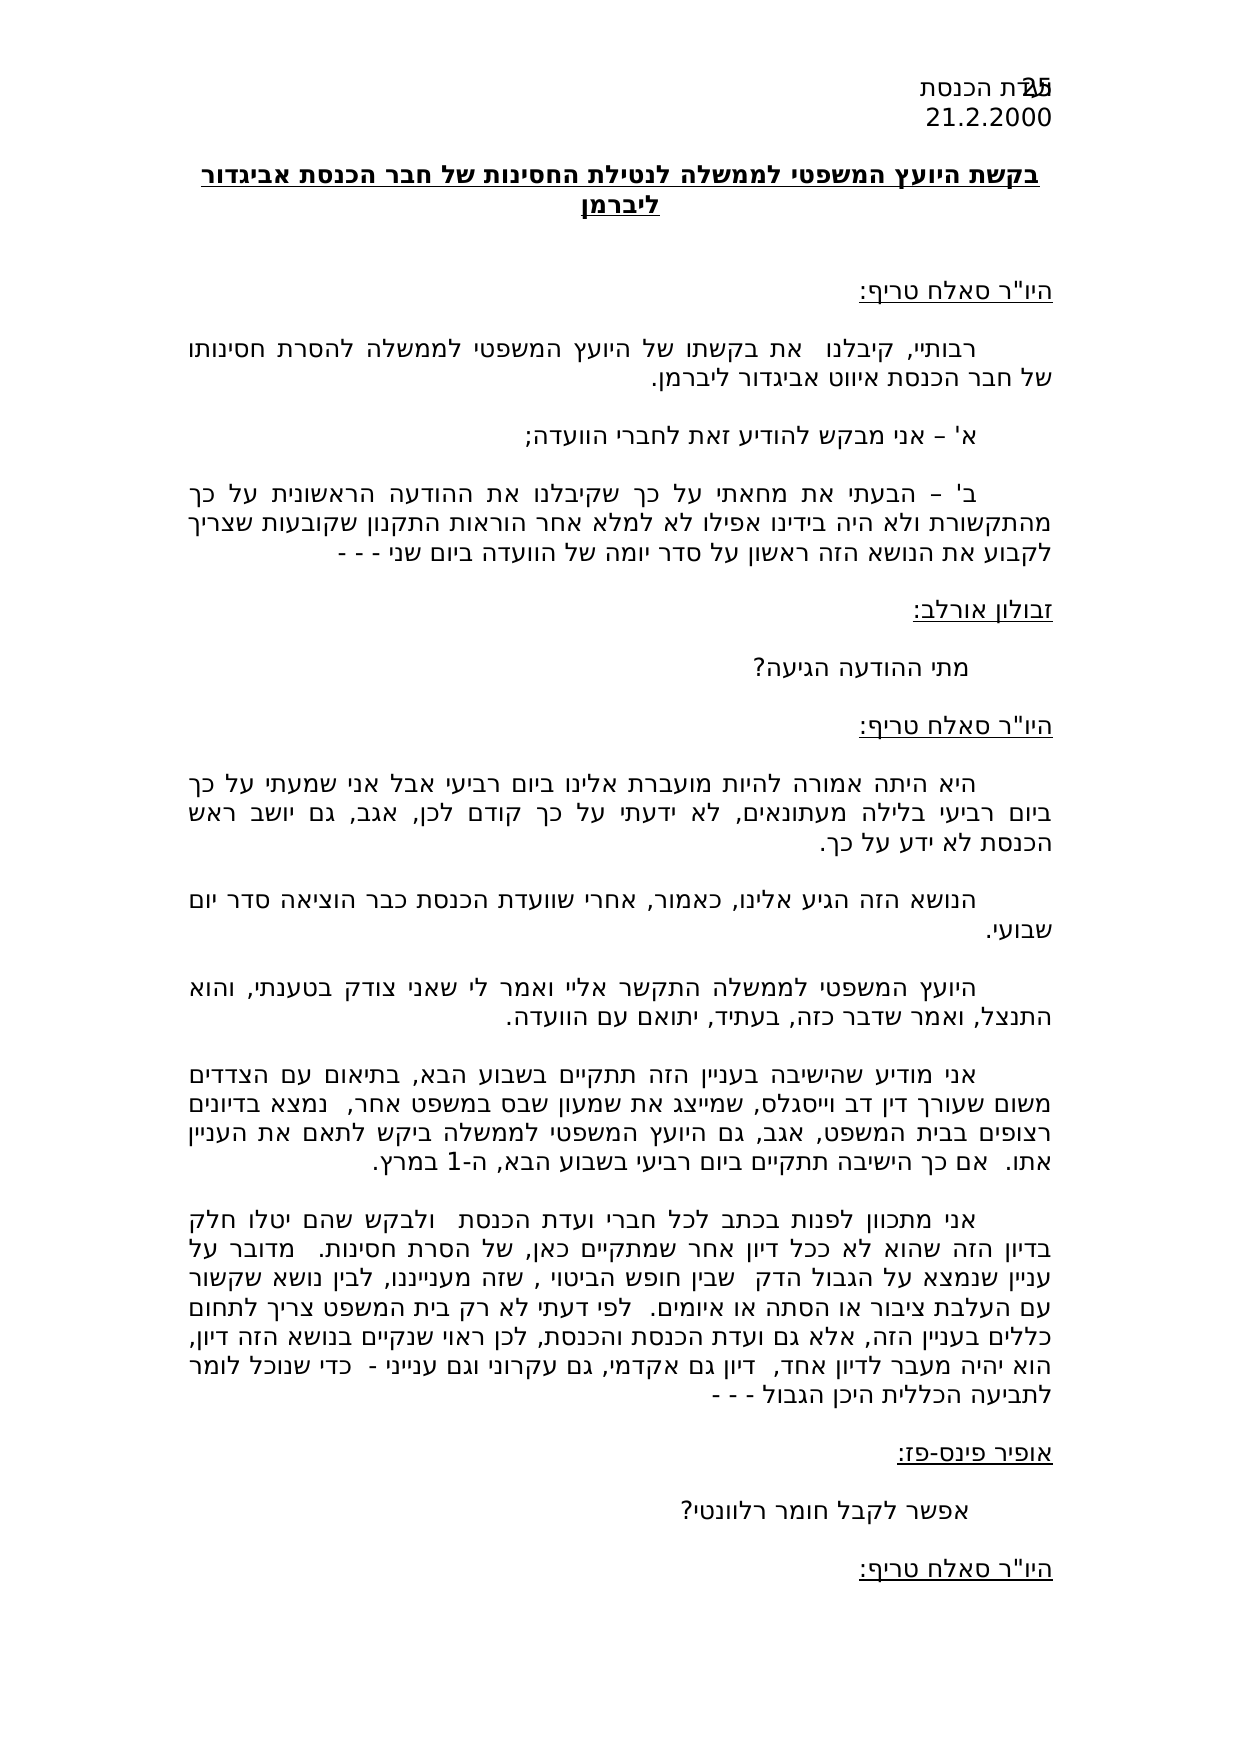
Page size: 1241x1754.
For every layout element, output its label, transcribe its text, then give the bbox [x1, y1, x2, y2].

text אופיר פינס-פז: [187, 1438, 1053, 1467]
text היו"ר סאלח טריף: [187, 276, 1053, 306]
text היועץ המשפטי לממשלה התקשר אליי ואמר לי שאני צודק בטענתי, והוא התנצל, ואמר שדבר כזה, בעתיד, יתואם עם הוועדה. [187, 973, 1053, 1031]
text אני מתכוון לפנות בכתב לכל חברי ועדת הכנסת ולבקש שהם יטלו חלק בדיון הזה שהוא לא ככל דיון אחר שמתקיים כאן, של הסרת חסינות. מדובר על עניין שנמצא על הגבול הדק שבין חופש הביטוי , שזה מענייננו, לבין נושא שקשור עם העלבת ציבור או הסתה או איומים. לפי דעתי לא רק בית המשפט צריך לתחום כללים בעניין הזה, אלא גם ועדת הכנסת והכנסת, לכן ראוי שנקיים בנושא הזה דיון, הוא יהיה מעבר לדיון אחד, דיון גם אקדמי, גם עקרוני וגם ענייני - כדי שנוכל לומר לתביעה הכללית היכן הגבול - - - [187, 1205, 1053, 1409]
text היא היתה אמורה להיות מועברת אלינו ביום רביעי אבל אני שמעתי על כך ביום רביעי בלילה מעתונאים, לא ידעתי על כך קודם לכן, אגב, גם יושב ראש הכנסת לא ידע על כך. [187, 769, 1053, 857]
text בקשת היועץ המשפטי לממשלה לנטילת החסינות של חבר הכנסת אביגדור ליברמן [187, 161, 1053, 219]
text הנושא הזה הגיע אלינו, כאמור, אחרי שוועדת הכנסת כבר הוציאה סדר יום שבועי. [187, 886, 1053, 944]
text היו"ר סאלח טריף: [187, 711, 1053, 741]
text זבולון אורלב: [187, 596, 1053, 625]
text היו"ר סאלח טריף: [187, 1554, 1053, 1583]
text אפשר לקבל חומר רלוונטי? [187, 1496, 1053, 1525]
text רבותיי, קיבלנו את בקשתו של היועץ המשפטי לממשלה להסרת חסינותו של חבר הכנסת איווט אביגדור ליברמן. [187, 334, 1053, 393]
text אני מודיע שהישיבה בעניין הזה תתקיים בשבוע הבא, בתיאום עם הצדדים משום שעורך דין דב וייסגלס, שמייצג את שמעון שבס במשפט אחר, נמצא בדיונים רצופים בבית המשפט, אגב, גם היועץ המשפטי לממשלה ביקש לתאם את העניין אתו. אם כך הישיבה תתקיים ביום רביעי בשבוע הבא, ה-1 במרץ. [187, 1060, 1053, 1176]
text ב' – הבעתי את מחאתי על כך שקיבלנו את ההודעה הראשונית על כך מהתקשורת ולא היה בידינו אפילו לא למלא אחר הוראות התקנון שקובעות שצריך לקבוע את הנושא הזה ראשון על סדר יומה של הוועדה ביום שני - - - [187, 479, 1053, 567]
text מתי ההודעה הגיעה? [187, 653, 1053, 683]
text א' – אני מבקש להודיע זאת לחברי הוועדה; [187, 421, 1053, 451]
